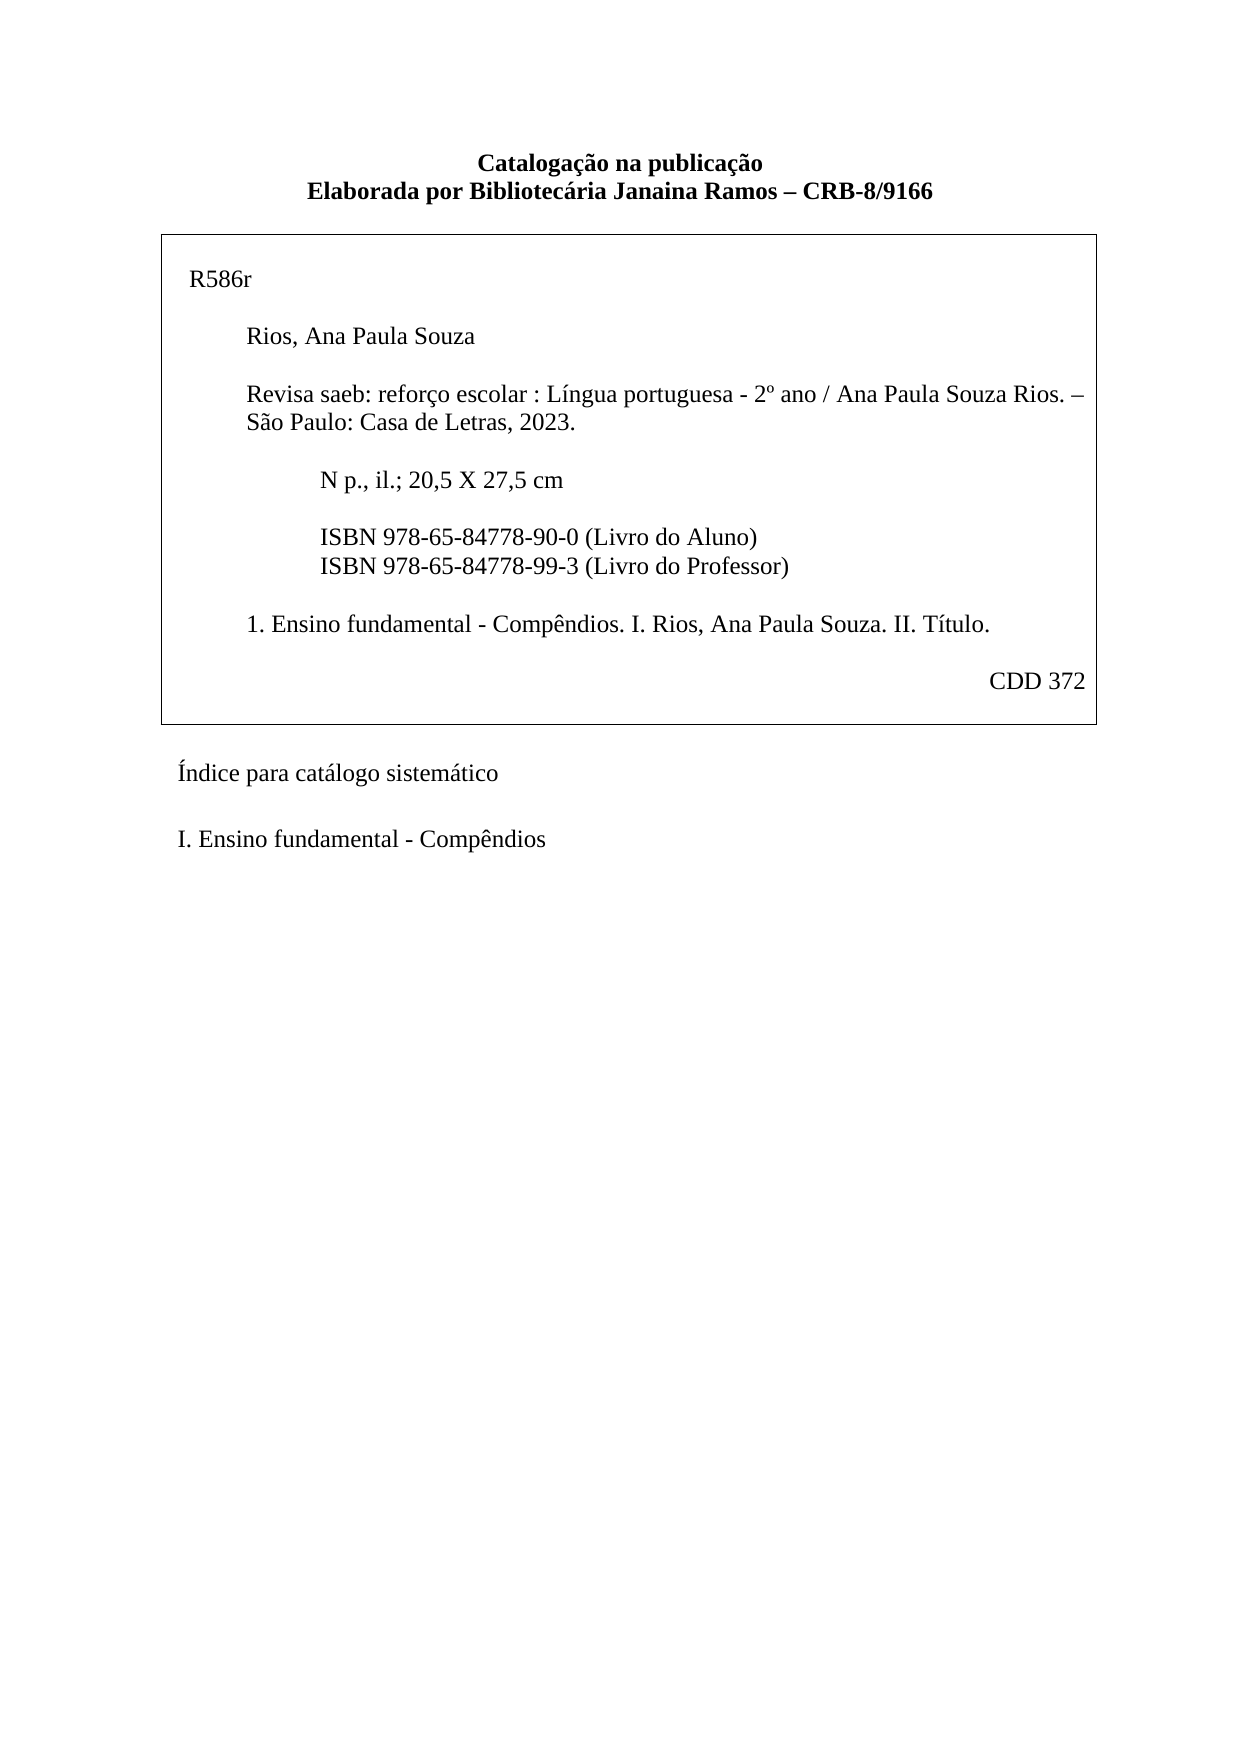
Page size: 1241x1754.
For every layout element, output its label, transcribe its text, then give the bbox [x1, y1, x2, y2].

text I. Ensino fundamental - Compêndios [177, 824, 1063, 852]
table_header R586r Rios, Ana Paula Souza Revisa saeb: reforço escolar : Língua portuguesa - 2º ano / Ana Paula Souza Rios. – São Paulo: Casa de Letras, 2023. N p., il.; 20,5 X 27,5 cm ISBN 978-65-84778-90-0 (Livro do Aluno) ISBN 978-65-84778-99-3 (Livro do Professor) 1. Ensino fundamental - Compêndios. I. Rios, Ana Paula Souza. II. Título. CDD 372 [162, 235, 1096, 724]
text Catalogação na publicação [177, 148, 1063, 176]
text Elaborada por Bibliotecária Janaina Ramos – CRB-8/9166 [177, 176, 1063, 205]
text Índice para catálogo sistemático [177, 758, 1063, 786]
